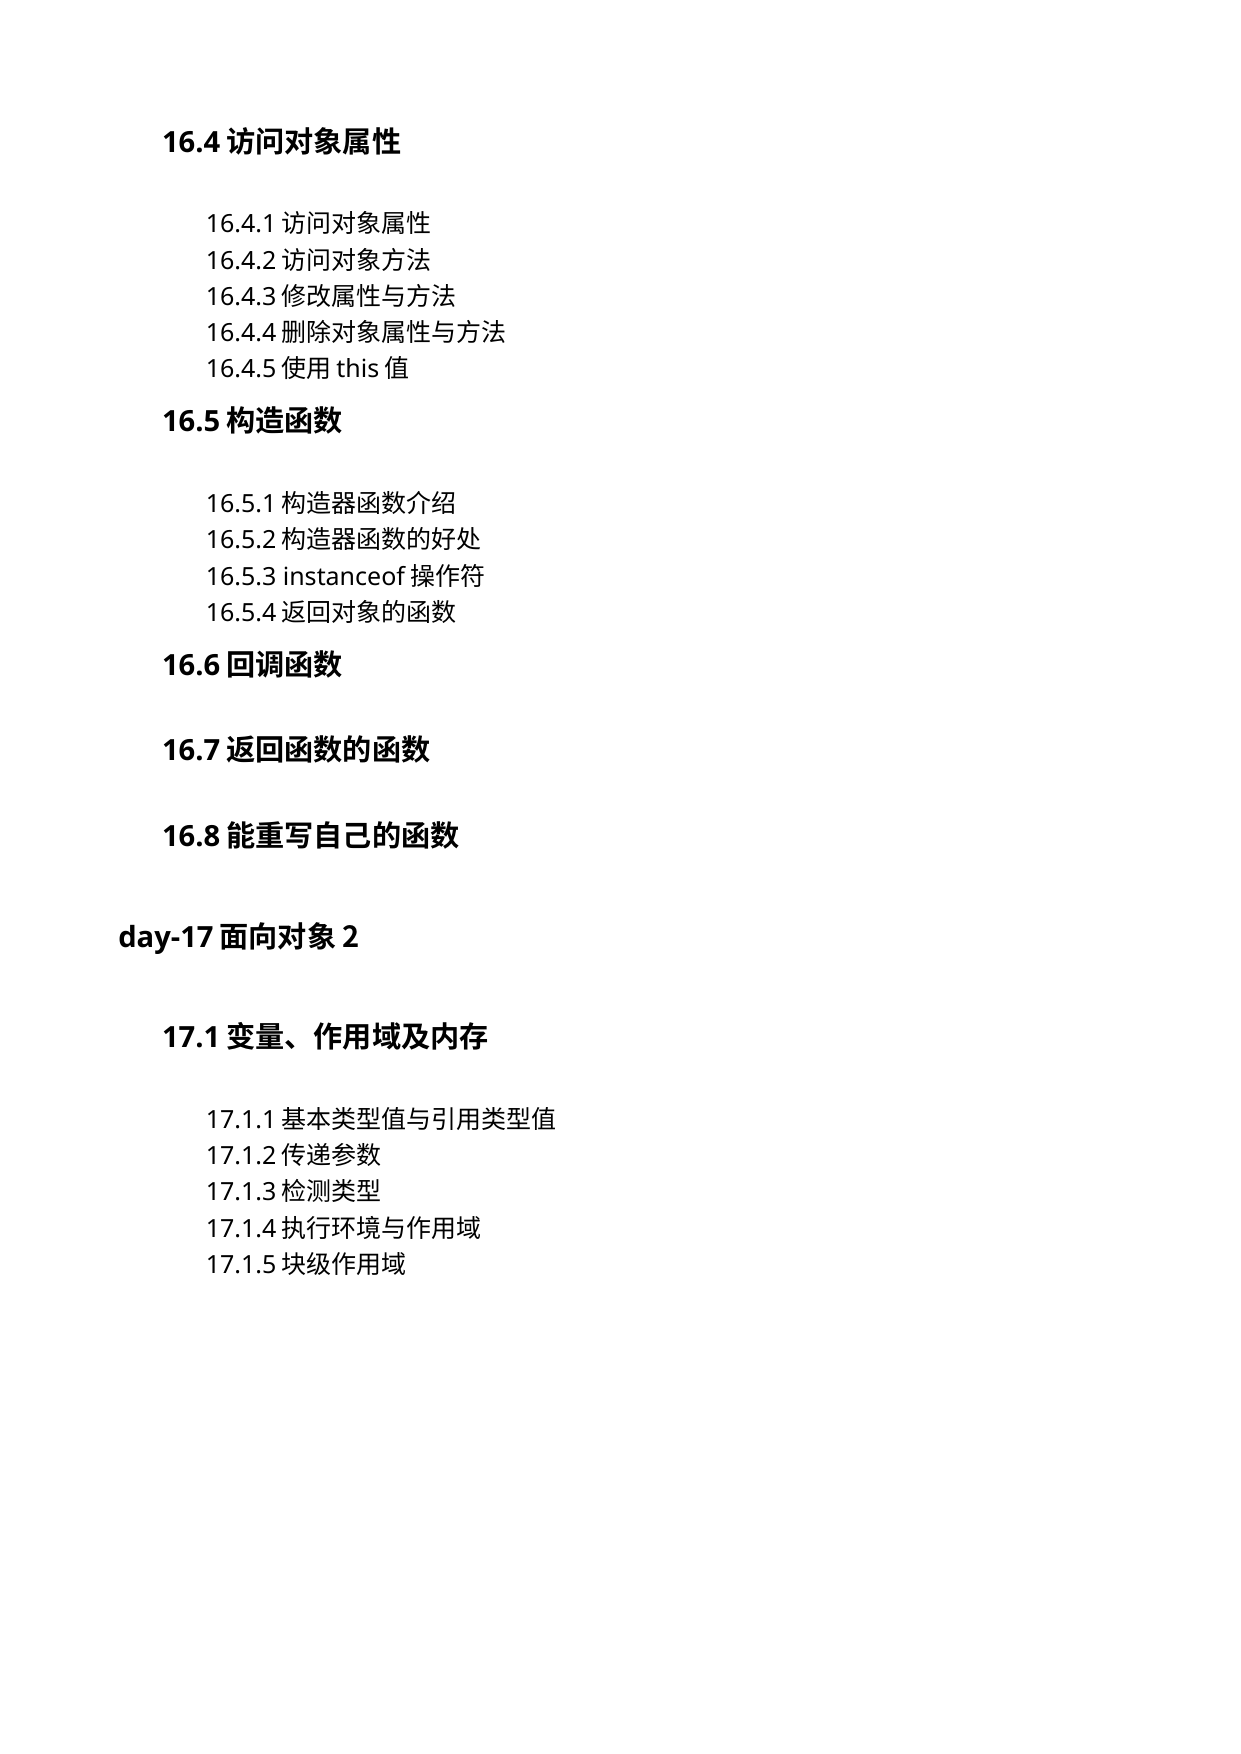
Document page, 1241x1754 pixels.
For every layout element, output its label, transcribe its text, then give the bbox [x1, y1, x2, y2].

subtitle 16.8能重写自己的函数 [118, 813, 1122, 855]
subtitle 16.4.4删除对象属性与方法 [168, 313, 1122, 349]
subtitle 16.5.1构造器函数介绍 [168, 483, 1122, 520]
subtitle 16.4.1访问对象属性 [168, 204, 1122, 240]
subtitle 16.4.3修改属性与方法 [168, 276, 1122, 313]
subtitle 17.1.4执行环境与作用域 [168, 1208, 1122, 1244]
subtitle 16.4.2访问对象方法 [168, 240, 1122, 276]
subtitle 16.4.5使用this值 [168, 349, 1122, 385]
subtitle 17.1.5块级作用域 [168, 1244, 1122, 1281]
subtitle 16.6回调函数 [118, 641, 1122, 683]
subtitle 17.1变量、作用域及内存 [118, 1013, 1122, 1056]
subtitle 17.1.1基本类型值与引用类型值 [168, 1099, 1122, 1136]
subtitle 16.5.3 instanceof操作符 [168, 556, 1122, 592]
subtitle 16.4访问对象属性 [118, 118, 1122, 161]
subtitle 16.5.2构造器函数的好处 [168, 520, 1122, 556]
subtitle 16.7返回函数的函数 [118, 727, 1122, 769]
subtitle 17.1.2传递参数 [168, 1136, 1122, 1172]
subtitle day-17面向对象2 [118, 913, 1122, 956]
subtitle 16.5.4返回对象的函数 [168, 592, 1122, 628]
subtitle 17.1.3检测类型 [168, 1172, 1122, 1208]
subtitle 16.5构造函数 [118, 398, 1122, 440]
